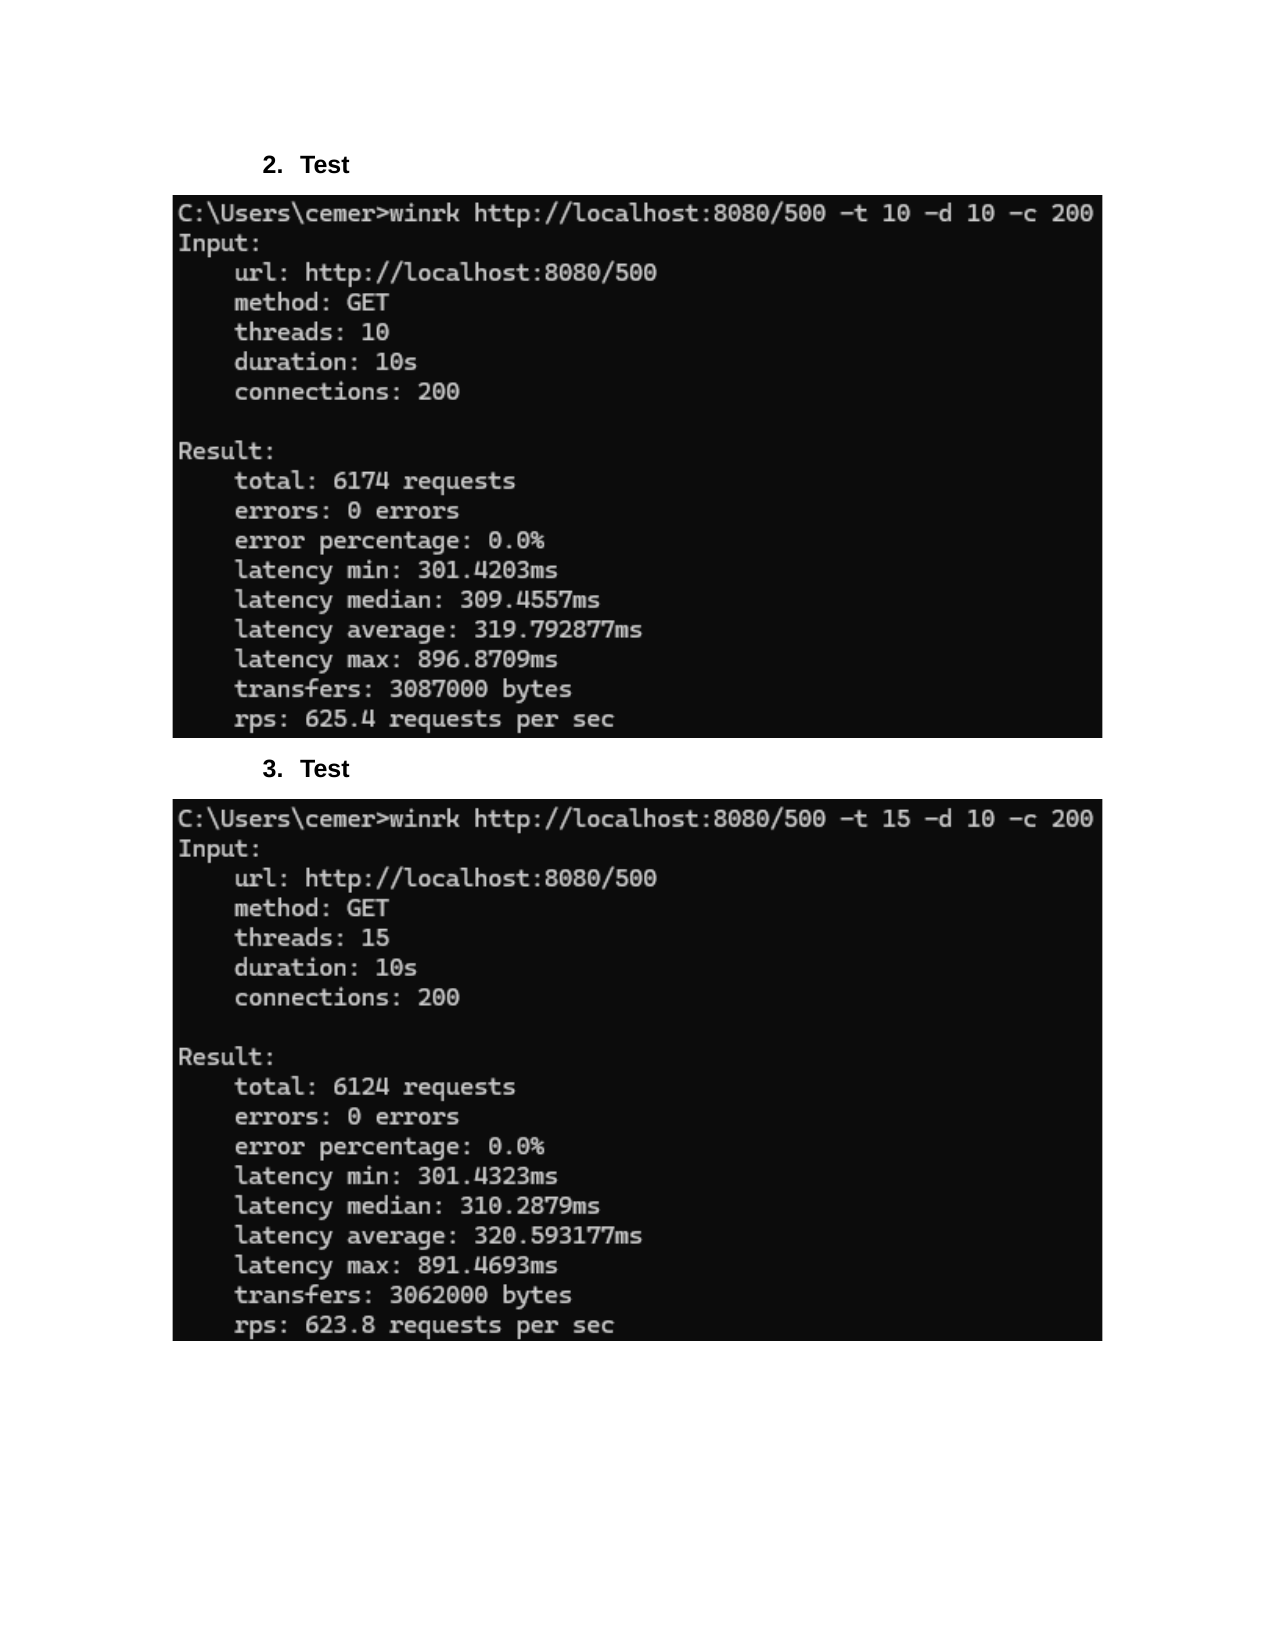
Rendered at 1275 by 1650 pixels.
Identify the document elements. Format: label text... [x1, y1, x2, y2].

picture [172, 799, 1103, 1341]
picture [172, 195, 1103, 738]
list Test [262, 150, 1125, 179]
list Test [262, 754, 1125, 783]
